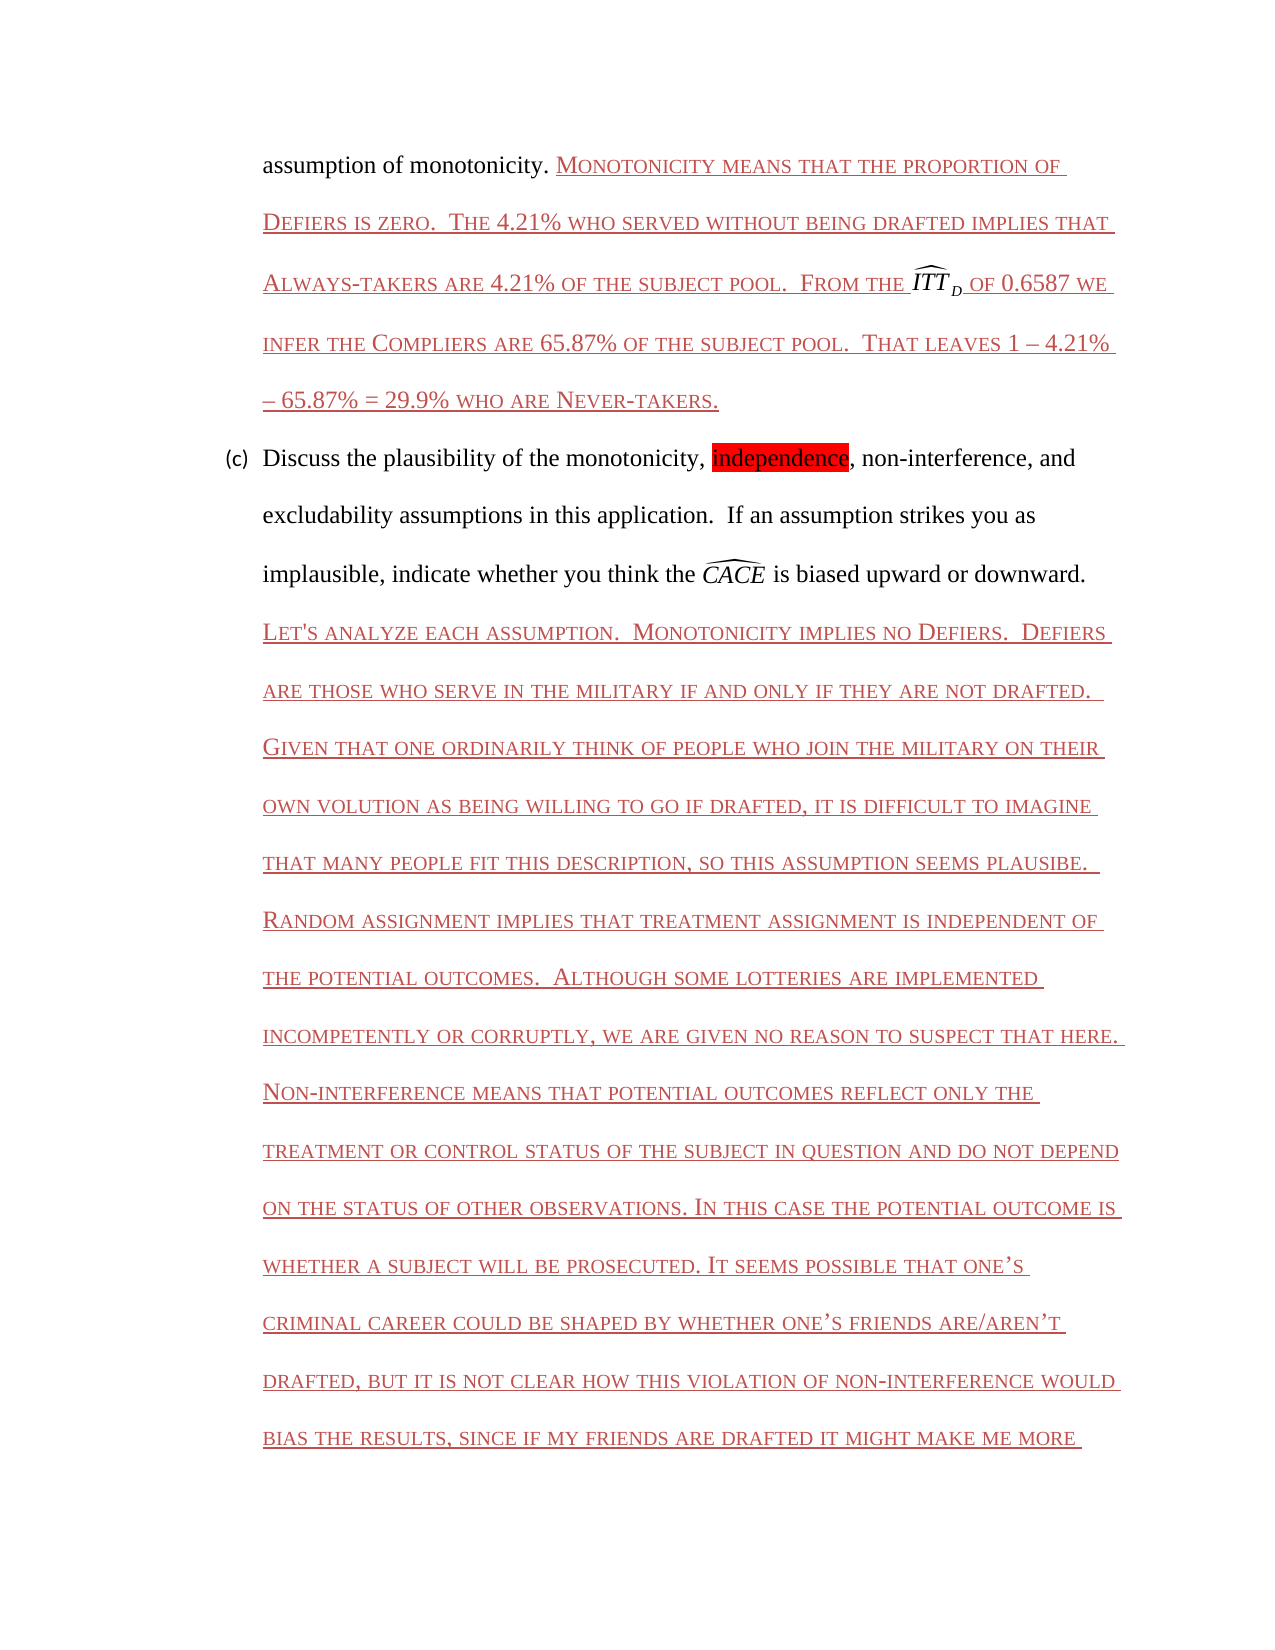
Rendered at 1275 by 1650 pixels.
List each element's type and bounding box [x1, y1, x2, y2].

list [225, 443, 1125, 1451]
list [225, 150, 1125, 414]
